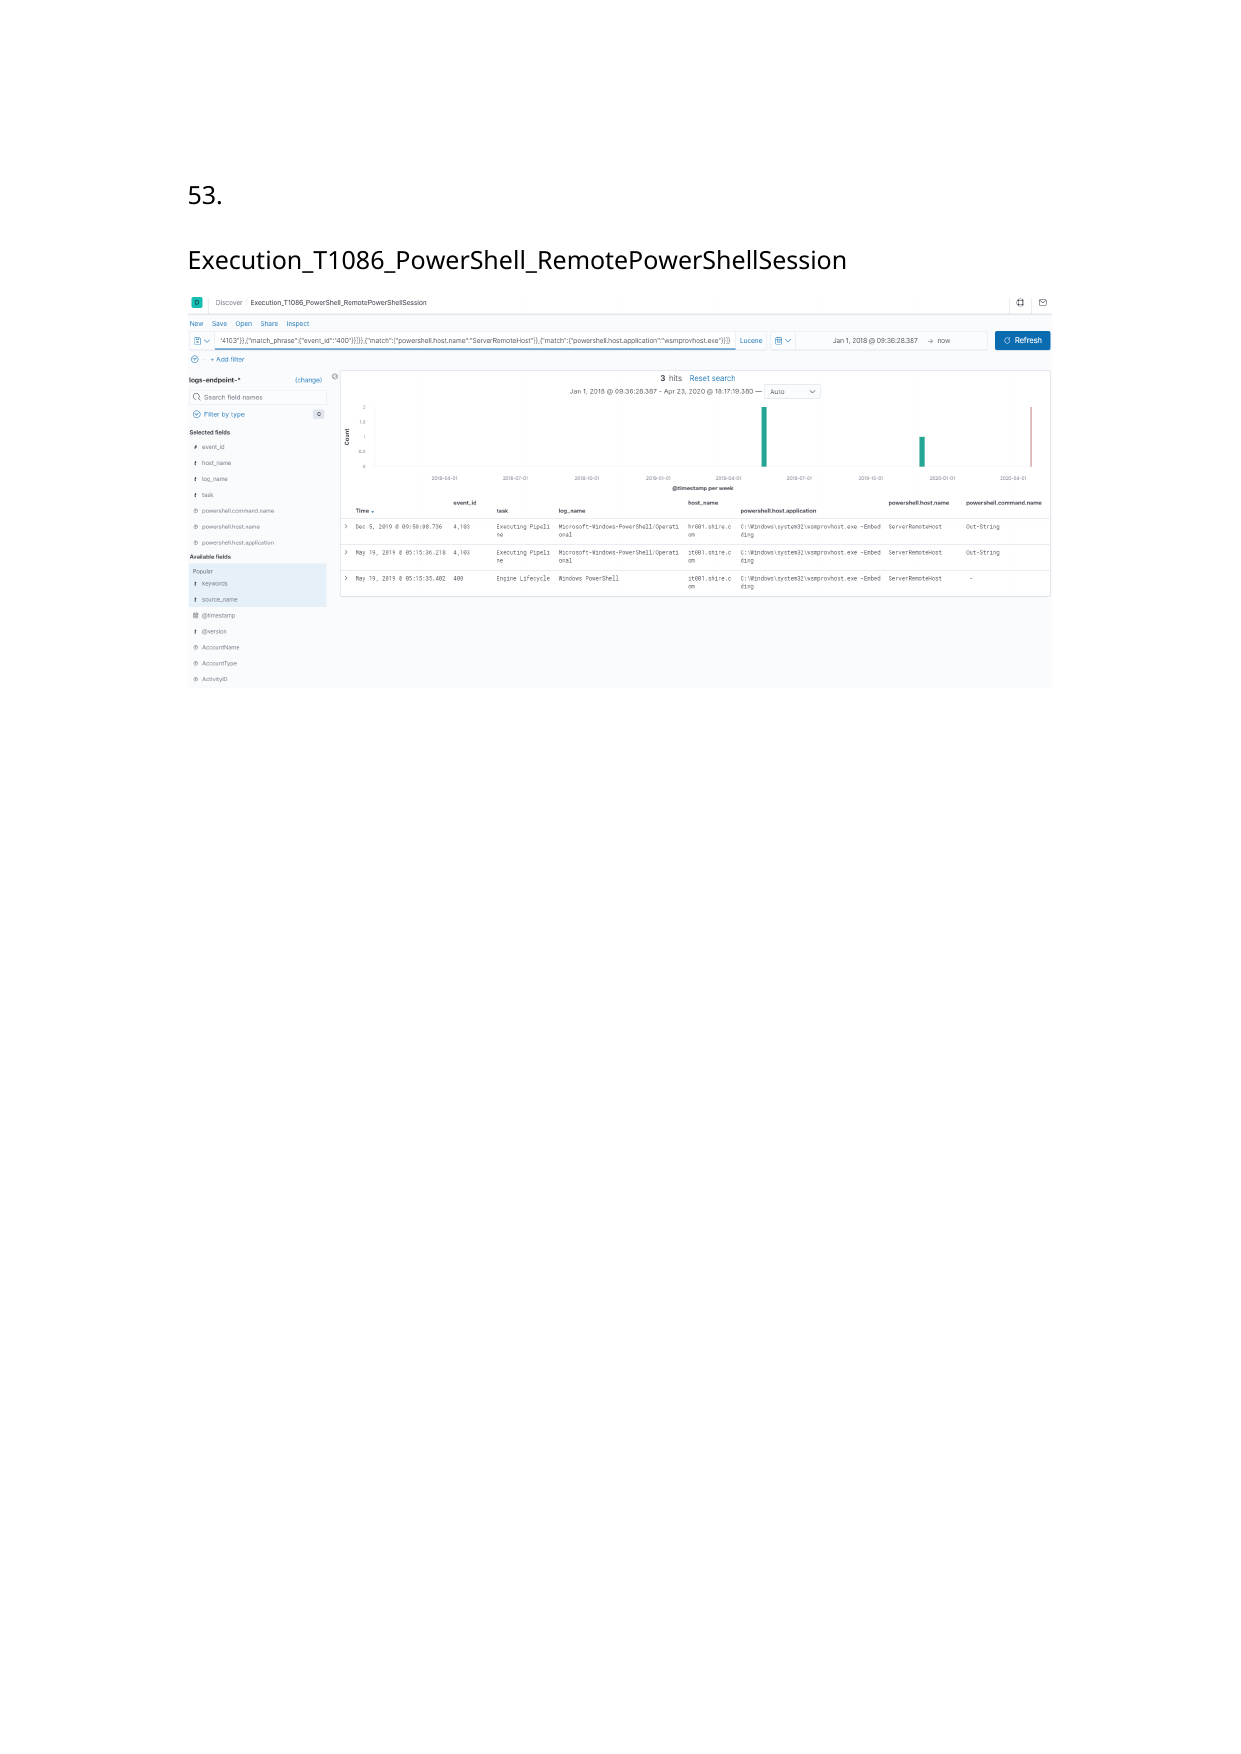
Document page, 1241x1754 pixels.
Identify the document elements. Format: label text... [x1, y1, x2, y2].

picture [187, 292, 1053, 688]
text 53. [187, 162, 1053, 227]
text Execution_T1086_PowerShell_RemotePowerShellSession [187, 227, 1053, 292]
